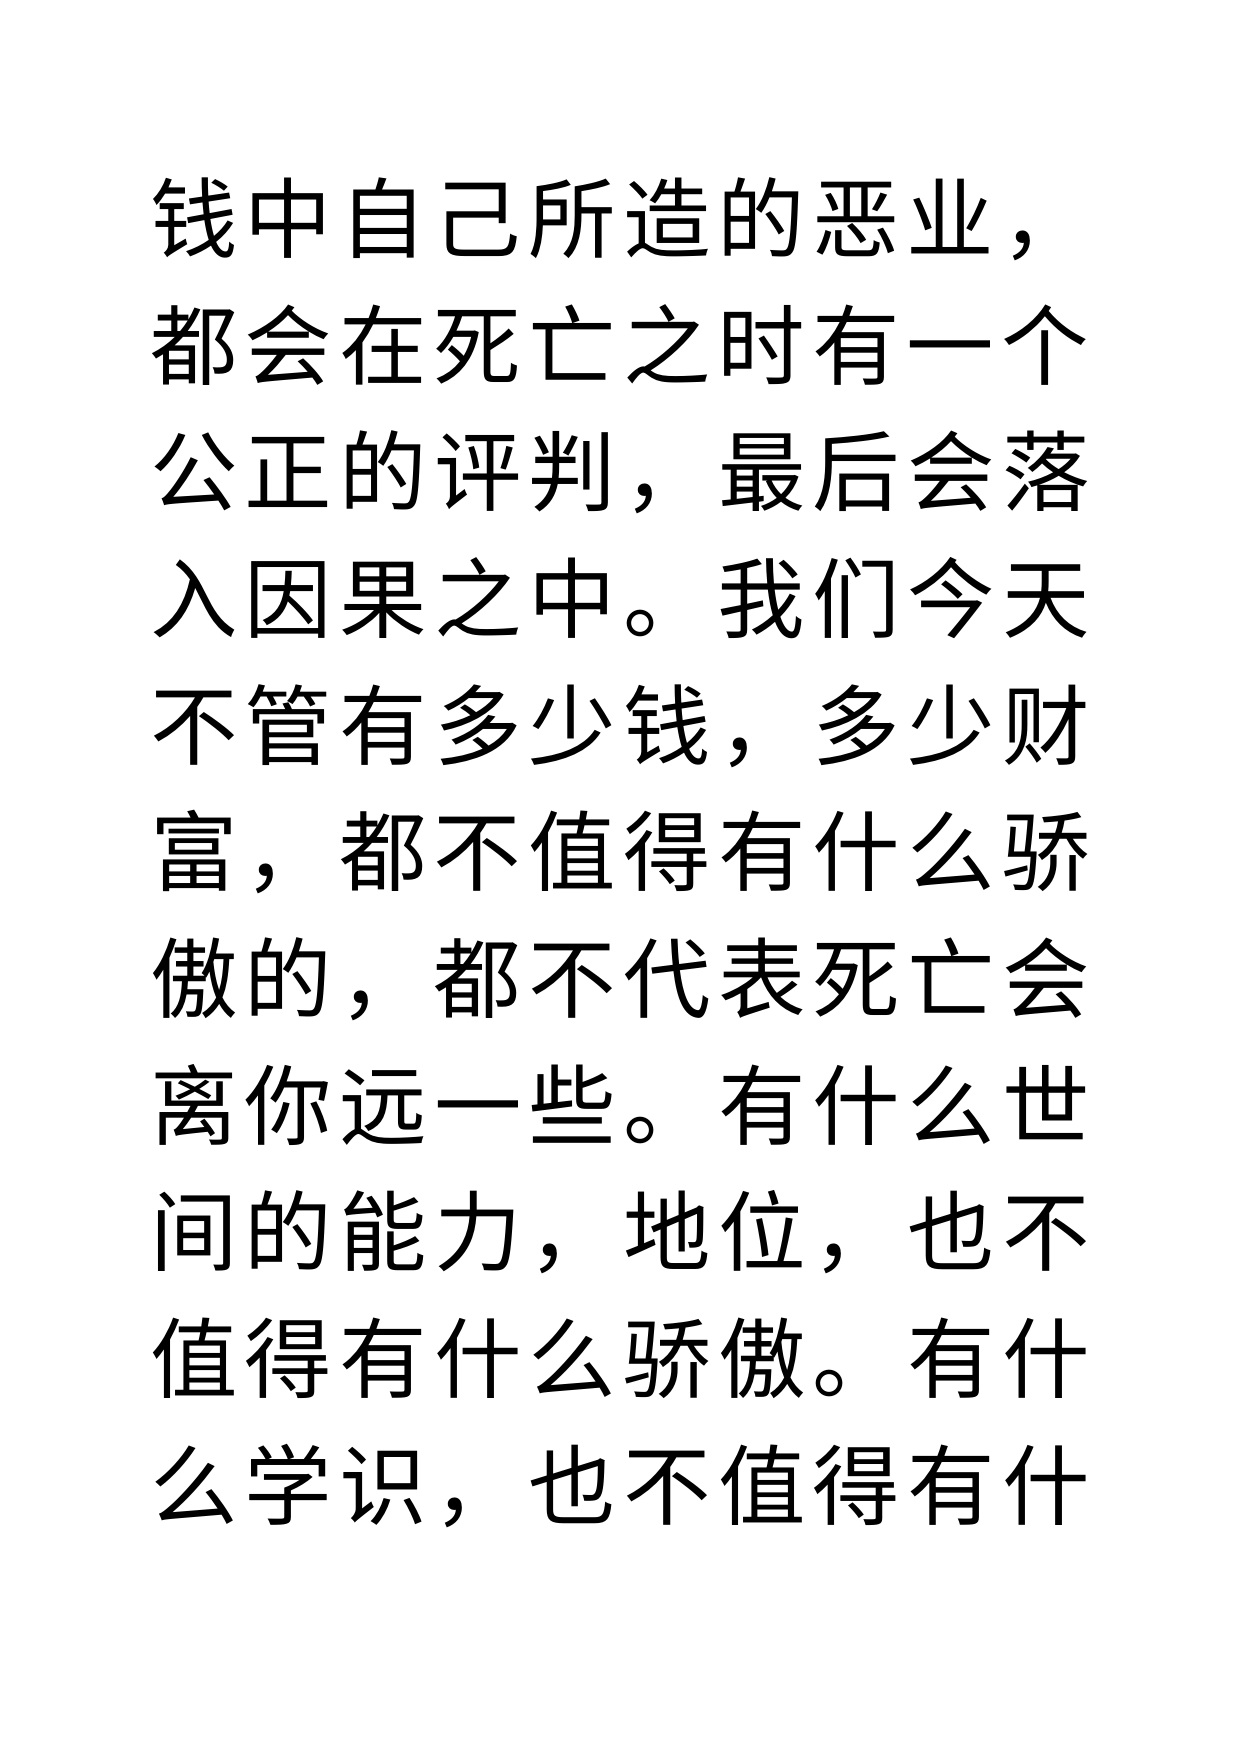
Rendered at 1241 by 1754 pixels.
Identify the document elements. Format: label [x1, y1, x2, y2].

text [150, 150, 1090, 1543]
